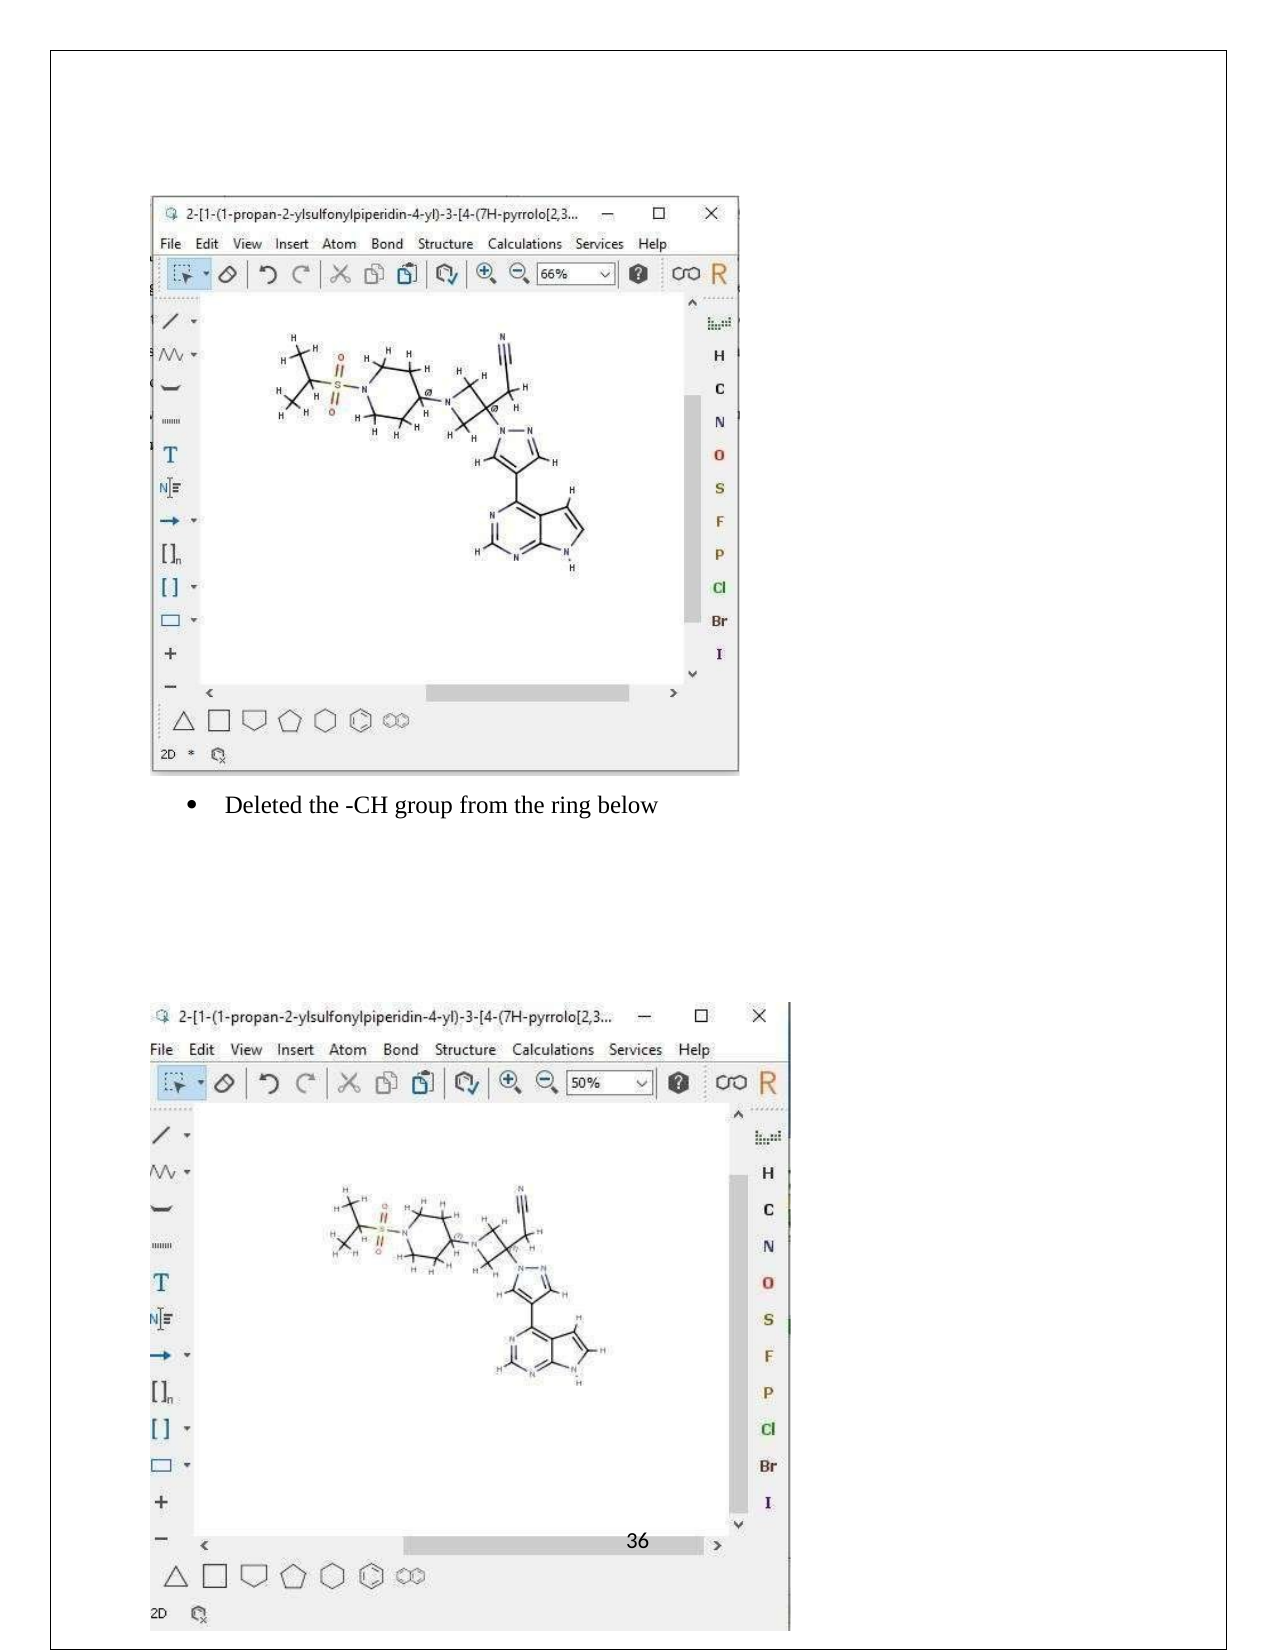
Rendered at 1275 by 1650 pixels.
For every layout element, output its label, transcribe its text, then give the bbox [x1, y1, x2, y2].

list Deleted the -CH group from the ring below [187, 790, 1226, 819]
picture [150, 1002, 791, 1631]
picture [150, 195, 740, 776]
